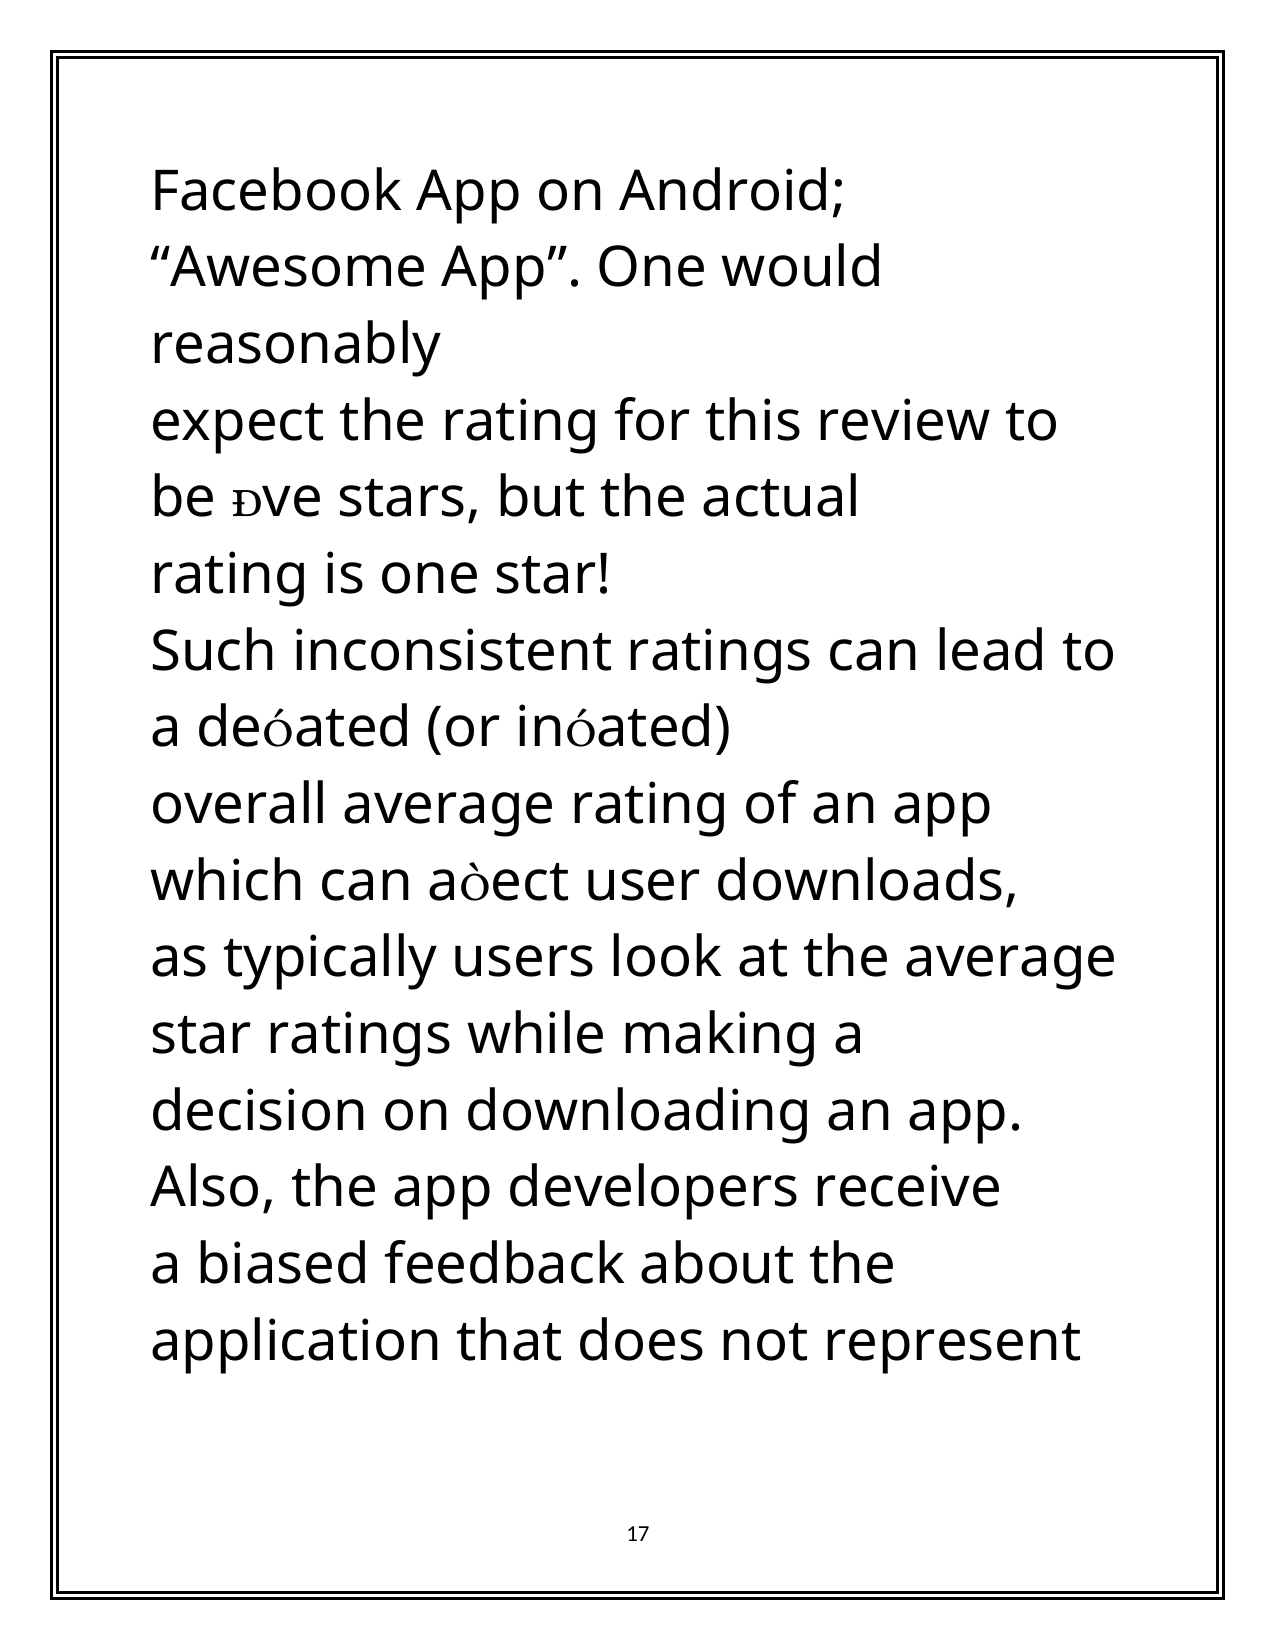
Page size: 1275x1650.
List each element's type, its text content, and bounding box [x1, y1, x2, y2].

text as typically users look at the average star ratings while making a [150, 917, 1125, 1070]
text Facebook App on Android; “Awesome App”. One would reasonably [150, 150, 1125, 380]
text overall average rating of an app which can aect user downloads, [150, 763, 1125, 917]
text a biased feedback about the application that does not represent [150, 1223, 1125, 1377]
text Such inconsistent ratings can lead to a deated (or inated) [150, 610, 1125, 763]
text decision on downloading an app. Also, the app developers receive [150, 1070, 1125, 1223]
text rating is one star! [150, 533, 1125, 610]
text expect the rating for this review to be ve stars, but the actual [150, 380, 1125, 533]
